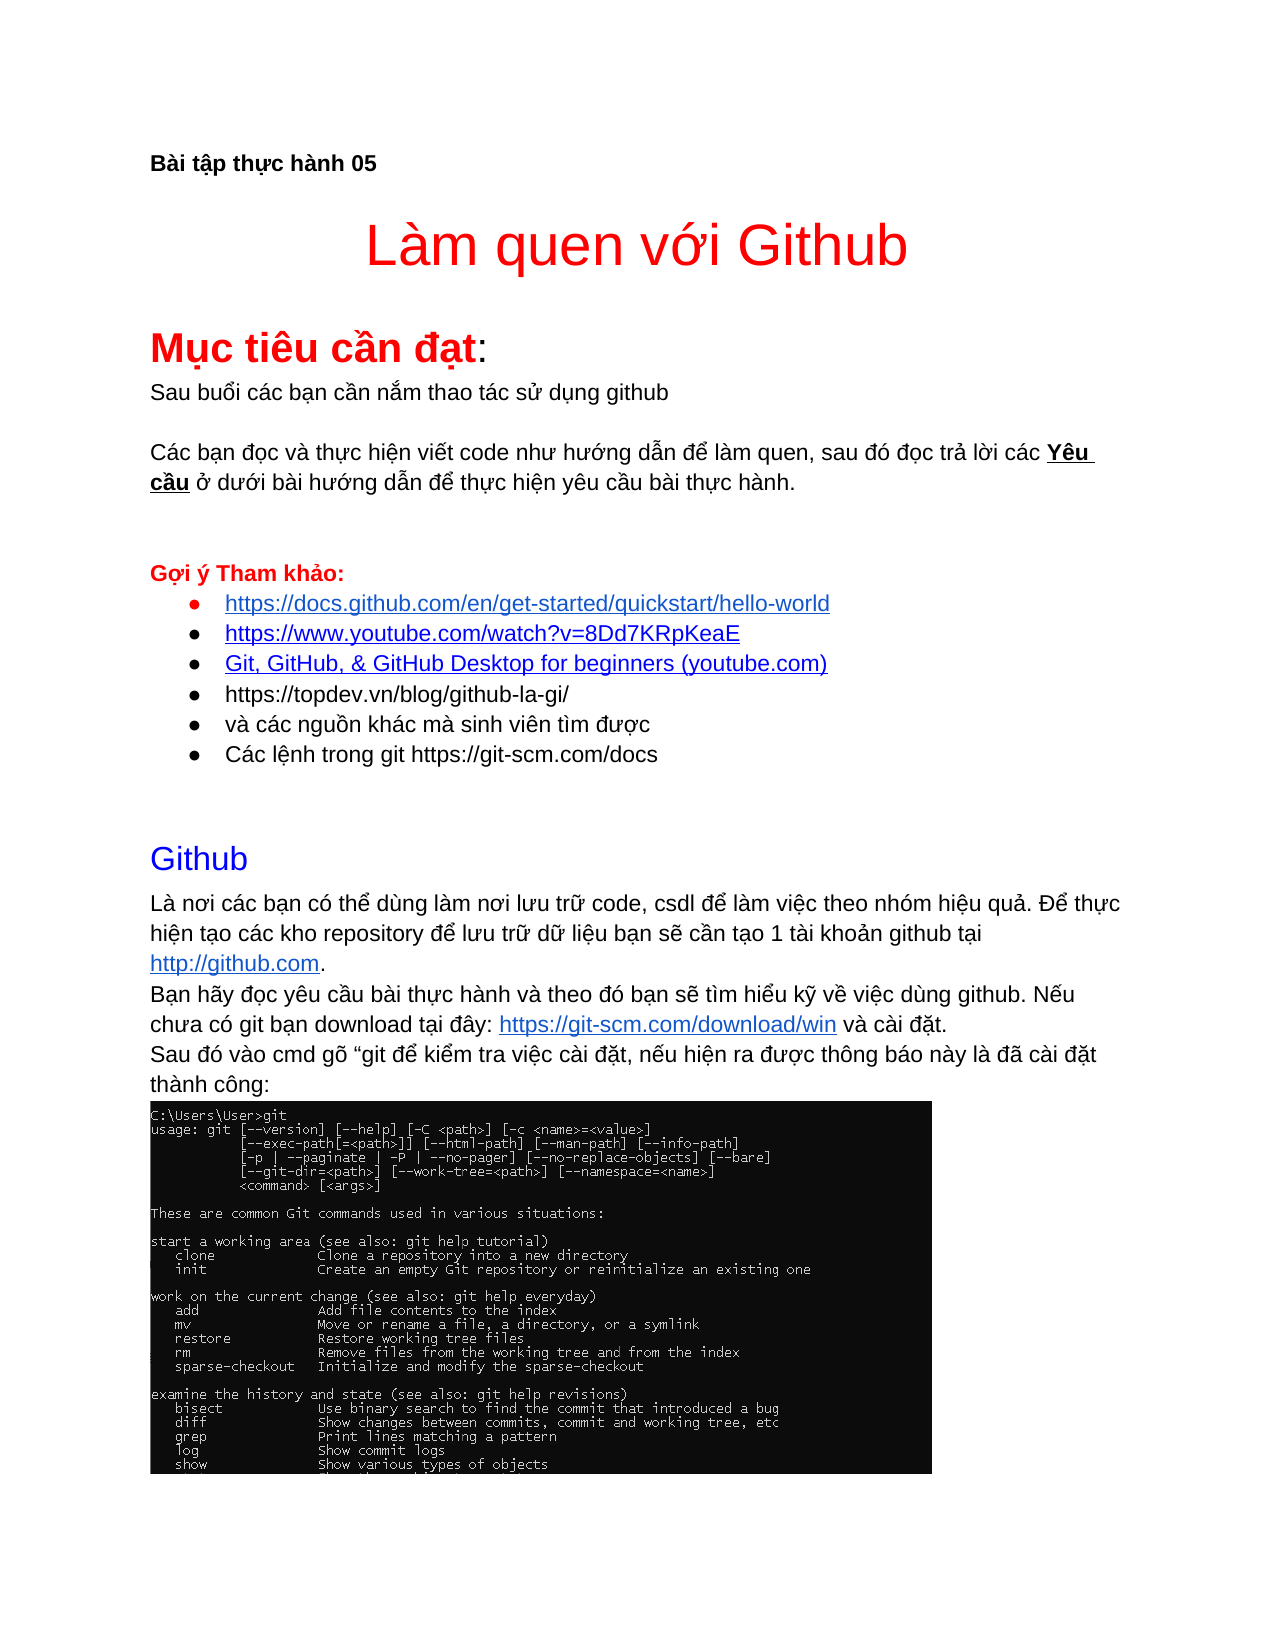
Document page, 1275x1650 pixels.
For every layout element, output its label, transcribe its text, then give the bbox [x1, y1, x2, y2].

text Bạn hãy đọc yêu cầu bài thực hành và theo đó bạn sẽ tìm hiểu kỹ về việc dùng github. Nếu chưa có git bạn download tại đây: https://git-scm.com/download/win và cài đặt. [150, 981, 1125, 1037]
text Gợi ý Tham khảo: [150, 560, 1125, 586]
text Sau buổi các bạn cần nắm thao tác sử dụng github [150, 378, 1125, 405]
list Git, GitHub, & GitHub Desktop for beginners (youtube.com) [187, 650, 1125, 677]
list Các lệnh trong git https://git-scm.com/docs [187, 741, 1125, 767]
list https://topdev.vn/blog/github-la-gi/ [187, 681, 1125, 707]
text Sau đó vào cmd gõ “git để kiểm tra việc cài đặt, nếu hiện ra được thông báo này là đã cài đặt thành công: [150, 1041, 1125, 1097]
text Các bạn đọc và thực hiện viết code như hướng dẫn để làm quen, sau đó đọc trả lời các Yêu cầu ở dưới bài hướng dẫn để thực hiện yêu cầu bài thực hành. [150, 439, 1125, 496]
list và các nguồn khác mà sinh viên tìm được [187, 711, 1125, 737]
picture [150, 1101, 932, 1474]
text Bài tập thực hành 05 [150, 150, 1125, 176]
list https://www.youtube.com/watch?v=8Dd7KRpKeaE [187, 620, 1125, 647]
text Làm quen với Github [150, 210, 1125, 277]
subtitle Github [150, 839, 1125, 877]
list https://docs.github.com/en/get-started/quickstart/hello-world [187, 590, 1125, 616]
text Là nơi các bạn có thể dùng làm nơi lưu trữ code, csdl để làm việc theo nhóm hiệu quả. Để thực hiện tạo các kho repository để lưu trữ dữ liệu bạn sẽ cần tạo 1 tài khoản github tại http://github.com. [150, 890, 1125, 977]
text Mục tiêu cần đạt: [150, 323, 1125, 371]
